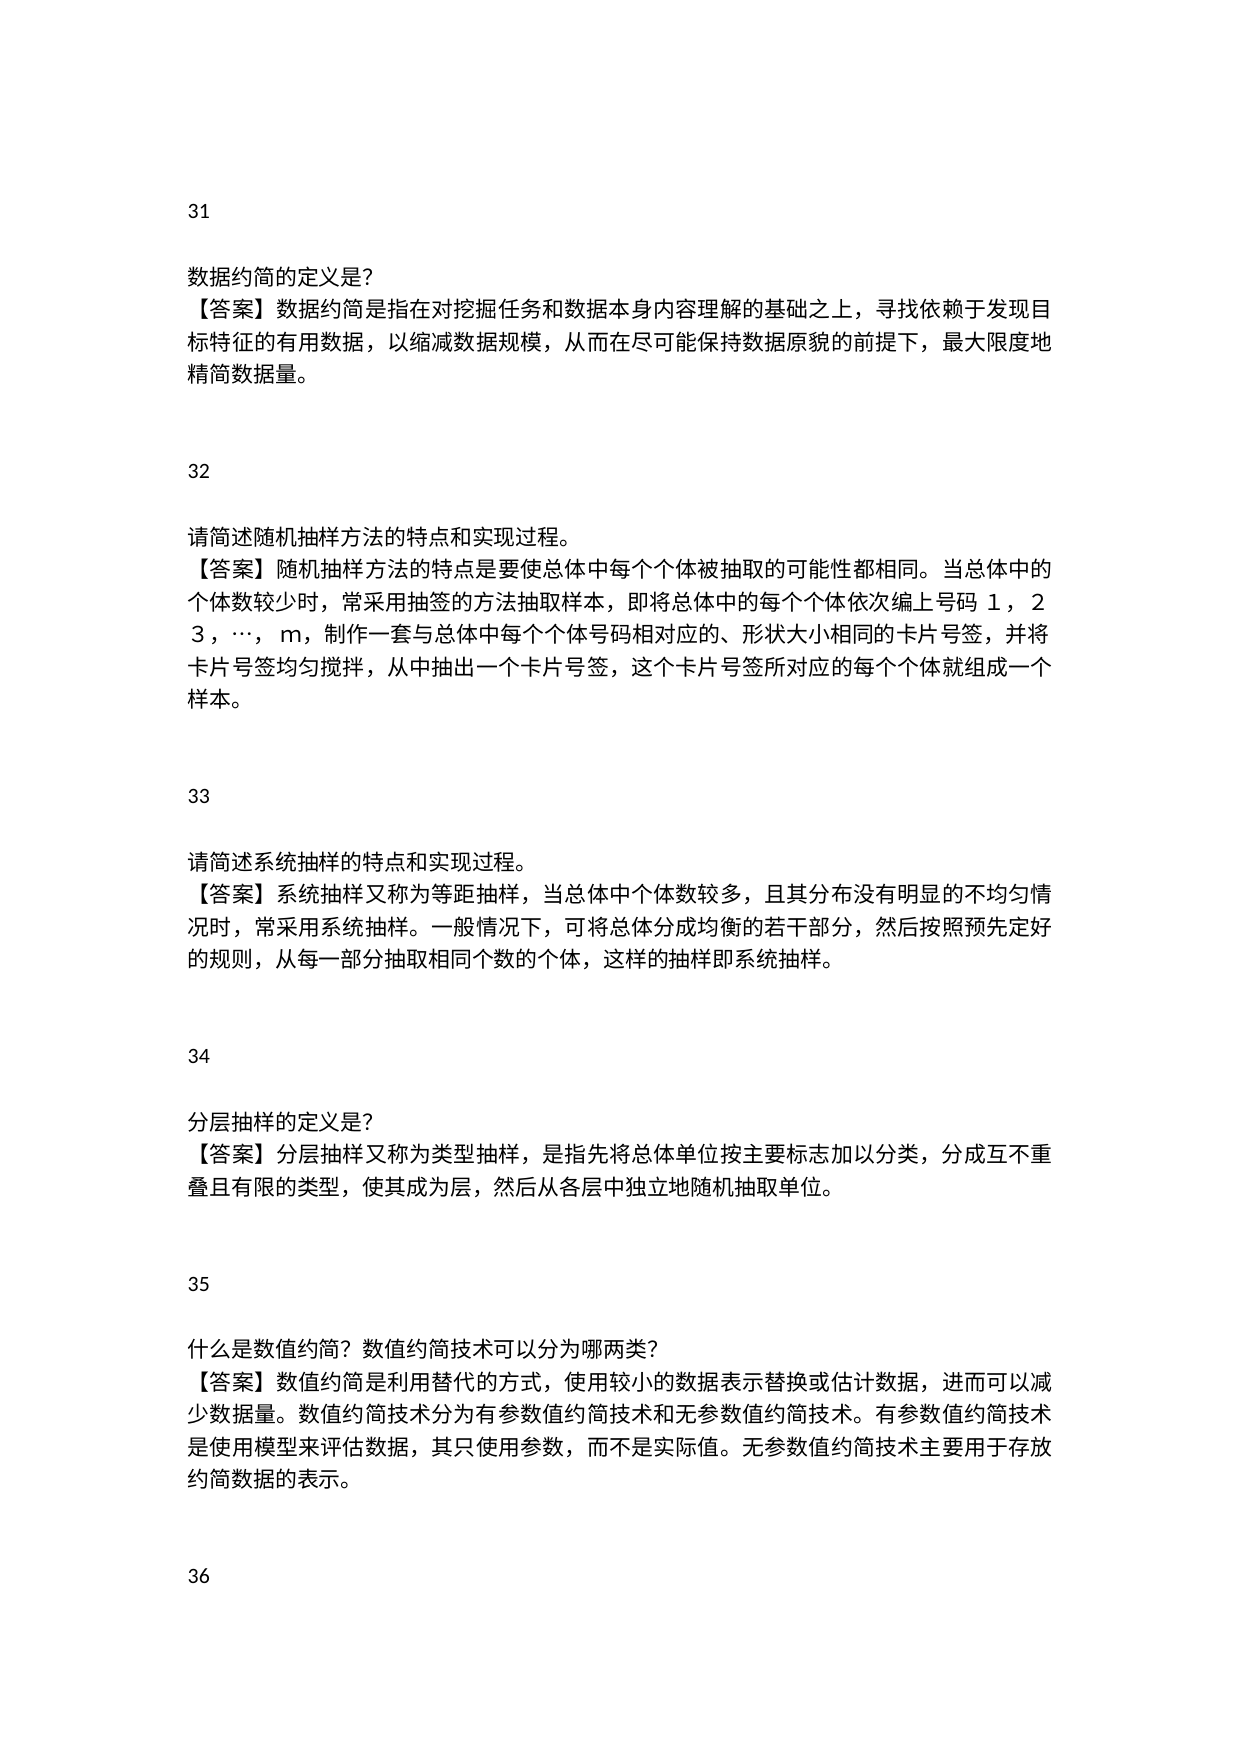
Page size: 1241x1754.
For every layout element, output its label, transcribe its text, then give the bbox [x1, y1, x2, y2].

text 【答案】数据约简是指在对挖掘任务和数据本身内容理解的基础之上，寻找依赖于发现目标特征的有用数据，以缩减数据规模，从而在尽可能保持数据原貌的前提下，最大限度地精简数据量。 [187, 292, 1053, 389]
text 请简述随机抽样方法的特点和实现过程。 [187, 519, 1053, 552]
text 32 [187, 454, 1053, 487]
text 34 [187, 1039, 1053, 1072]
text 请简述系统抽样的特点和实现过程。 [187, 844, 1053, 877]
text 36 [187, 1559, 1053, 1592]
text 33 [187, 779, 1053, 812]
text 【答案】随机抽样方法的特点是要使总体中每个个体被抽取的可能性都相同。当总体中的个体数较少时，常采用抽签的方法抽取样本，即将总体中的每个个体依次编上号码 １，２，３，…， ｍ，制作一套与总体中每个个体号码相对应的、形状大小相同的卡片号签，并将卡片号签均匀搅拌，从中抽出一个卡片号签，这个卡片号签所对应的每个个体就组成一个样本。 [187, 552, 1053, 714]
text 【答案】分层抽样又称为类型抽样，是指先将总体单位按主要标志加以分类，分成互不重叠且有限的类型，使其成为层，然后从各层中独立地随机抽取单位。 [187, 1137, 1053, 1202]
text 【答案】系统抽样又称为等距抽样，当总体中个体数较多，且其分布没有明显的不均匀情况时，常采用系统抽样。一般情况下，可将总体分成均衡的若干部分，然后按照预先定好的规则，从每一部分抽取相同个数的个体，这样的抽样即系统抽样。 [187, 877, 1053, 974]
text 什么是数值约简？数值约简技术可以分为哪两类？ [187, 1332, 1053, 1364]
text 分层抽样的定义是？ [187, 1104, 1053, 1137]
text 31 [187, 194, 1053, 227]
text 【答案】数值约简是利用替代的方式，使用较小的数据表示替换或估计数据，进而可以减少数据量。数值约简技术分为有参数值约简技术和无参数值约简技术。有参数值约简技术是使用模型来评估数据，其只使用参数，而不是实际值。无参数值约简技术主要用于存放约简数据的表示。 [187, 1364, 1053, 1494]
text 数据约简的定义是？ [187, 259, 1053, 292]
text 35 [187, 1267, 1053, 1299]
